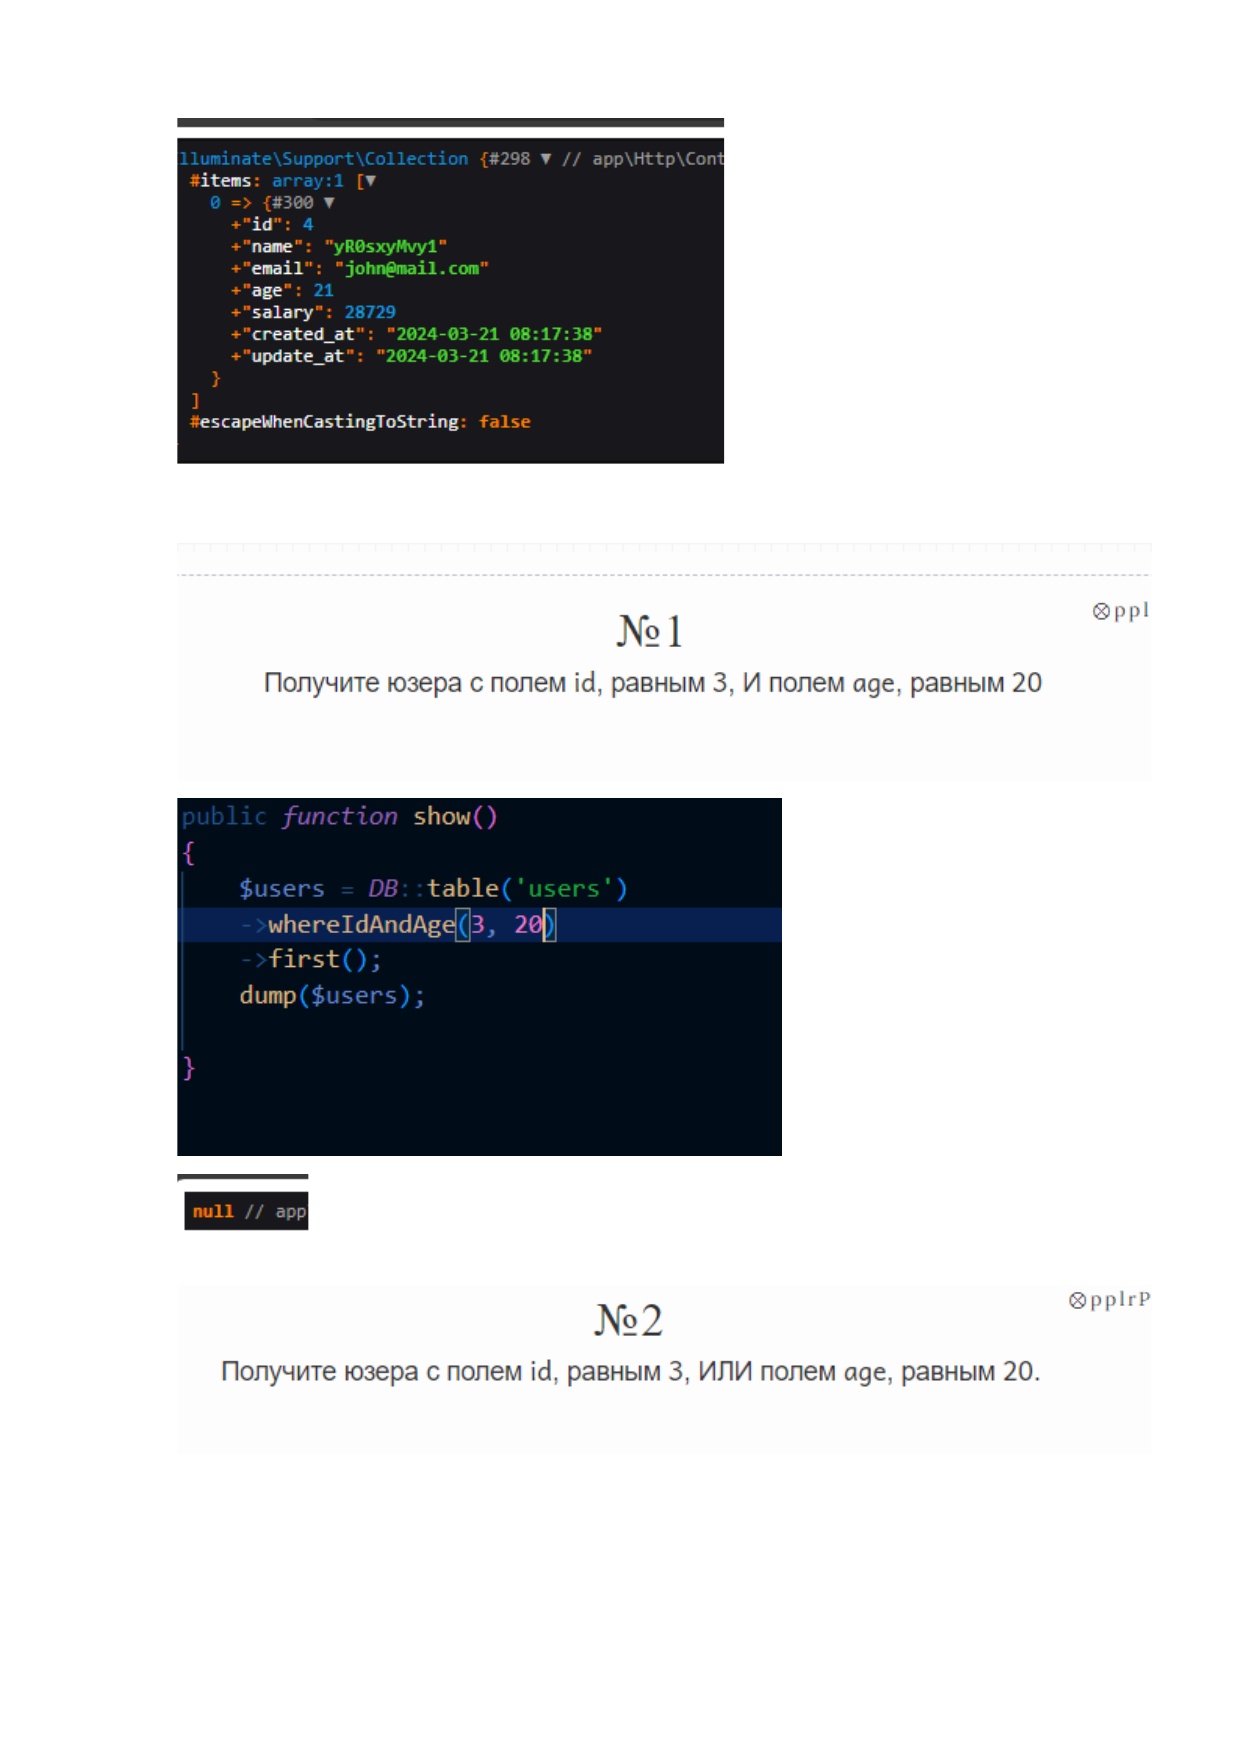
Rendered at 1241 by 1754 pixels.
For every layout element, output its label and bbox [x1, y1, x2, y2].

picture [177, 543, 1152, 781]
picture [177, 1174, 309, 1267]
picture [177, 798, 782, 1156]
picture [177, 118, 725, 525]
picture [177, 1285, 1152, 1454]
